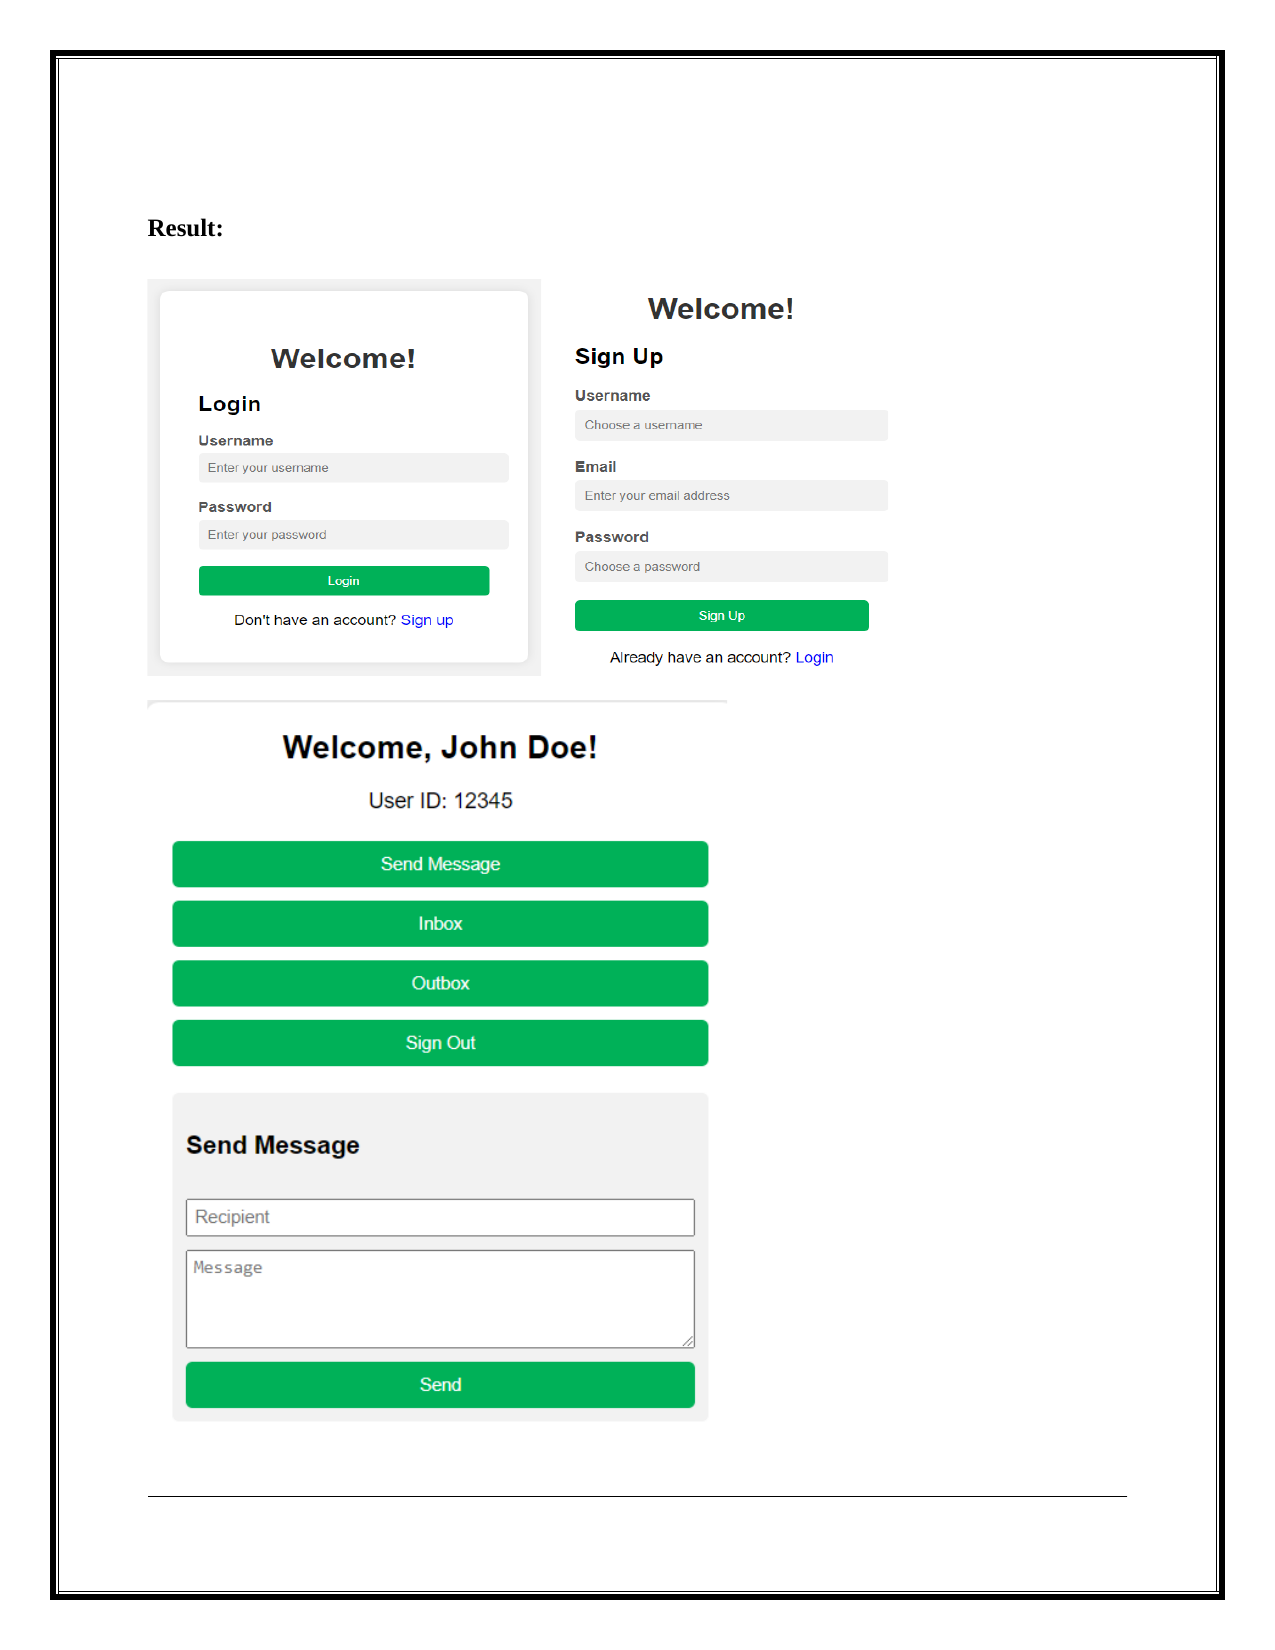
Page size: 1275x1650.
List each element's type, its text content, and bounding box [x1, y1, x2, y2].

text Result: [147, 213, 1127, 242]
picture [147, 279, 889, 676]
picture [147, 700, 728, 1441]
